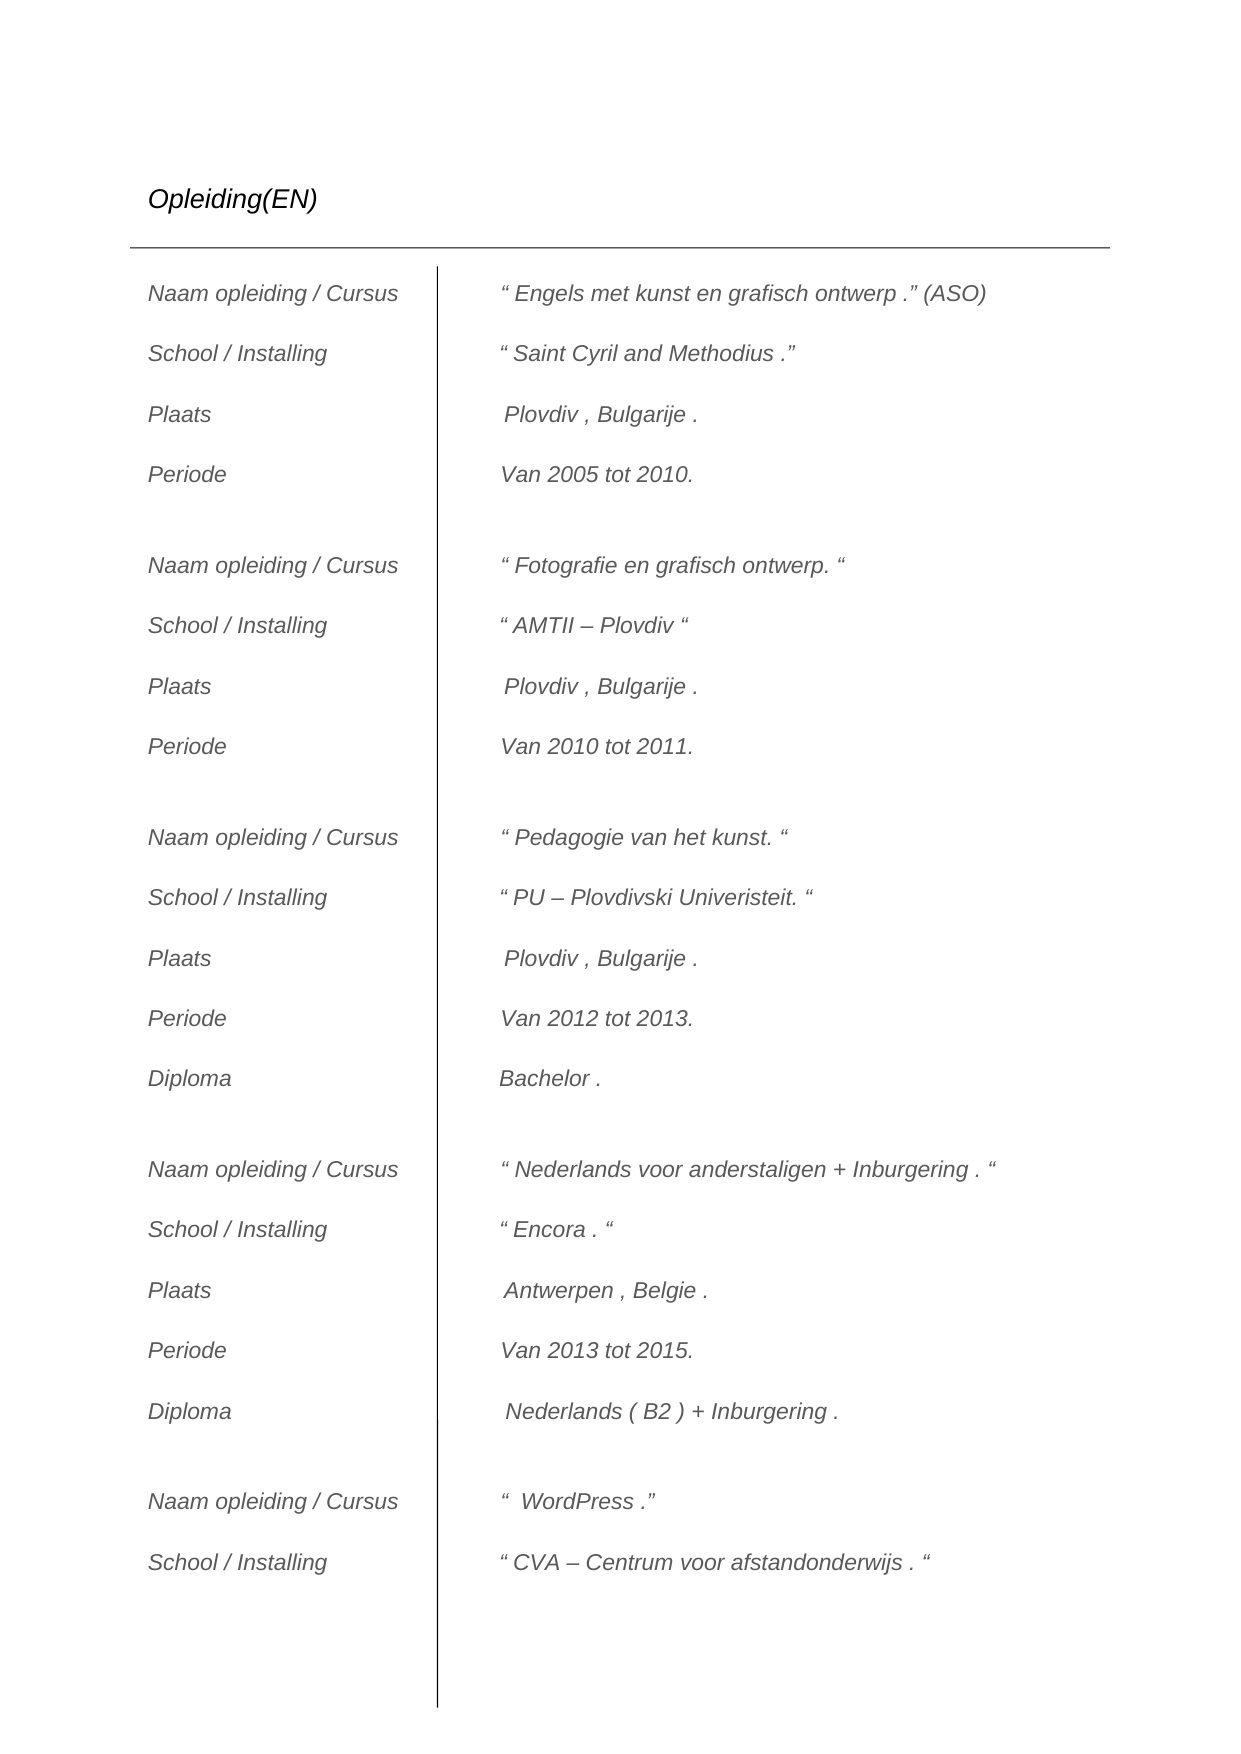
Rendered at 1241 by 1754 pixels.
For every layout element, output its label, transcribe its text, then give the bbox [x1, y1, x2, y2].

text Diploma Nederlands ( B2 ) + Inburgering . [148, 1398, 436, 1424]
text Opleiding(EN) [148, 183, 1093, 215]
text Periode Van 2013 tot 2015. [148, 1337, 436, 1363]
text Plaats Antwerpen , Belgie . [148, 1277, 436, 1303]
text Naam opleiding / Cursus “ WordPress .” [148, 1488, 436, 1514]
text School / Installing “ AMTII – Plovdiv “ [438, 612, 1093, 638]
text Periode Van 2013 tot 2015. [438, 1337, 1093, 1363]
text School / Installing “ Saint Cyril and Methodius .” [148, 340, 436, 367]
text Periode Van 2010 tot 2011. [148, 733, 436, 759]
text Naam opleiding / Cursus “ Pedagogie van het kunst. “ [438, 824, 1093, 850]
text Plaats Plovdiv , Bulgarije . [148, 944, 436, 971]
text Naam opleiding / Cursus “ Engels met kunst en grafisch ontwerp .” (ASO) [148, 280, 436, 306]
text School / Installing “ CVA – Centrum voor afstandonderwijs . “ [439, 1549, 1093, 1575]
text Plaats Plovdiv , Bulgarije . [438, 944, 1093, 971]
text Naam opleiding / Cursus “ Nederlands voor anderstaligen + Inburgering . “ [438, 1156, 1093, 1182]
text Plaats Antwerpen , Belgie . [438, 1277, 1093, 1303]
text Periode Van 2012 tot 2013. [148, 1005, 436, 1031]
text School / Installing “ CVA – Centrum voor afstandonderwijs . “ [148, 1549, 436, 1575]
text Plaats Plovdiv , Bulgarije . [148, 401, 436, 427]
text Naam opleiding / Cursus “ WordPress .” [439, 1488, 1093, 1514]
text Naam opleiding / Cursus “ Fotografie en grafisch ontwerp. “ [148, 552, 436, 578]
text School / Installing “ PU – Plovdivski Univeristeit. “ [438, 884, 1093, 910]
text Naam opleiding / Cursus “ Nederlands voor anderstaligen + Inburgering . “ [148, 1156, 436, 1182]
text Diploma Bachelor . [148, 1065, 436, 1092]
text School / Installing “ AMTII – Plovdiv “ [148, 612, 436, 638]
text Periode Van 2005 tot 2010. [438, 461, 1093, 487]
text School / Installing “ Saint Cyril and Methodius .” [438, 340, 1093, 367]
text Naam opleiding / Cursus “ Pedagogie van het kunst. “ [148, 824, 436, 850]
text Naam opleiding / Cursus “ Engels met kunst en grafisch ontwerp .” (ASO) [438, 280, 1093, 306]
text School / Installing “ Encora . “ [148, 1216, 436, 1243]
text Plaats Plovdiv , Bulgarije . [438, 401, 1093, 427]
text School / Installing “ PU – Plovdivski Univeristeit. “ [148, 884, 436, 910]
text Periode Van 2005 tot 2010. [148, 461, 436, 487]
text Diploma Bachelor . [438, 1065, 1093, 1092]
text Diploma Nederlands ( B2 ) + Inburgering . [438, 1398, 1093, 1424]
text Plaats Plovdiv , Bulgarije . [438, 673, 1093, 699]
text Periode Van 2010 tot 2011. [438, 733, 1093, 759]
text Periode Van 2012 tot 2013. [438, 1005, 1093, 1031]
text School / Installing “ Encora . “ [438, 1216, 1093, 1243]
text Naam opleiding / Cursus “ Fotografie en grafisch ontwerp. “ [438, 552, 1093, 578]
text Plaats Plovdiv , Bulgarije . [148, 673, 436, 699]
